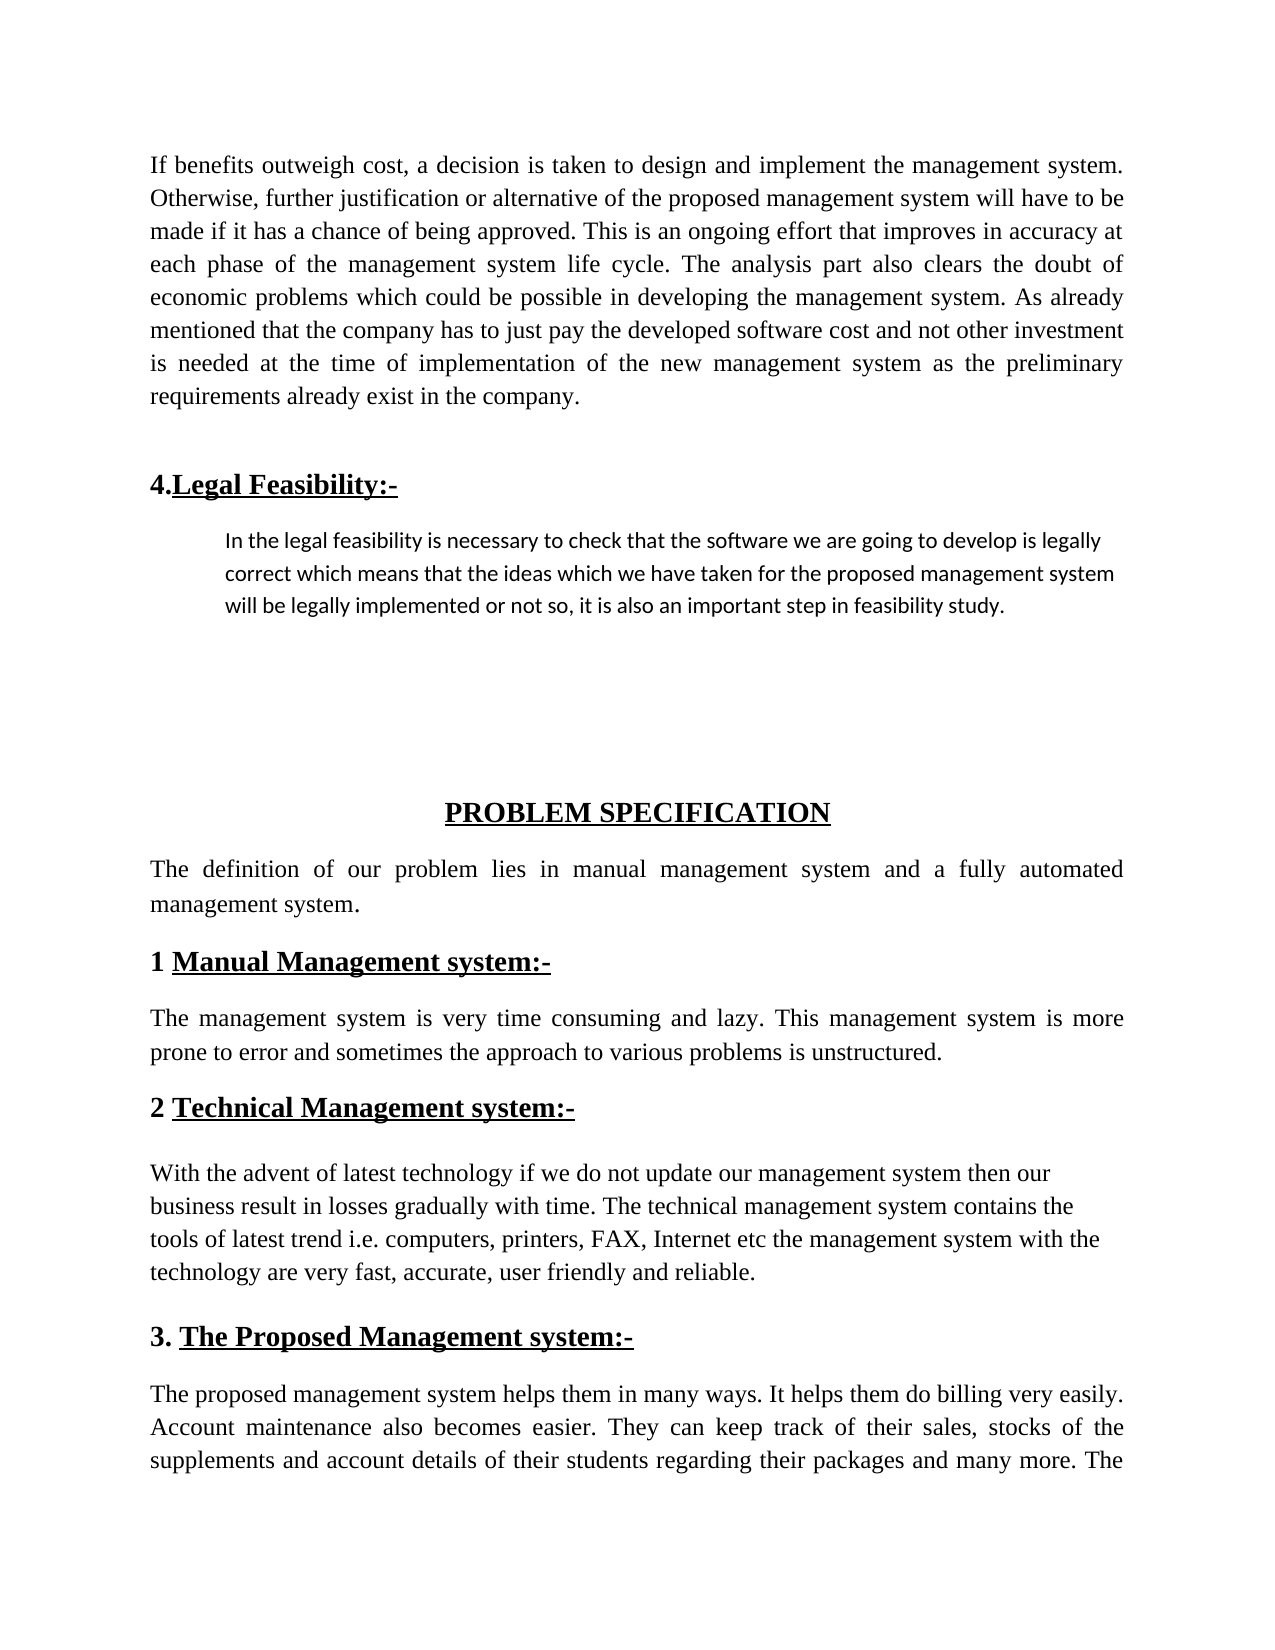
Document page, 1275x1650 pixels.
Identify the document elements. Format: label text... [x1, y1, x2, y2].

list In the legal feasibility is necessary to check that the software we are going to develop is legally correct which means that the ideas which we have taken for the proposed management system will be legally implemented or not so, it is also an important step in feasibility study. [225, 527, 1125, 619]
text PROBLEM SPECIFICATION [150, 795, 1125, 828]
text With the advent of latest technology if we do not update our management system then our business result in losses gradually with time. The technical management system contains the tools of latest trend i.e. computers, printers, FAX, Internet etc the management system with the technology are very fast, accurate, user friendly and reliable. [150, 1158, 1125, 1286]
text 3. The Proposed Management system:- [150, 1319, 1125, 1353]
text 2 Technical Management system:- [150, 1090, 1125, 1124]
text The management system is very time consuming and lazy. This management system is more prone to error and sometimes the approach to various problems is unstructured. [150, 1003, 1125, 1065]
list If benefits outweigh cost, a decision is taken to design and implement the management system. Otherwise, further justification or alternative of the proposed management system will have to be made if it has a chance of being approved. This is an ongoing effort that improves in accuracy at each phase of the management system life cycle. The analysis part also clears the doubt of economic problems which could be possible in developing the management system. As already mentioned that the company has to just pay the developed software cost and not other investment is needed at the time of implementation of the new management system as the preliminary requirements already exist in the company. [150, 150, 1125, 410]
text The definition of our problem lies in manual management system and a fully automated management system. [150, 854, 1125, 919]
text 1 Manual Management system:- [150, 944, 1125, 978]
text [150, 1379, 1125, 1473]
text 4.Legal Feasibility:- [150, 467, 1125, 501]
